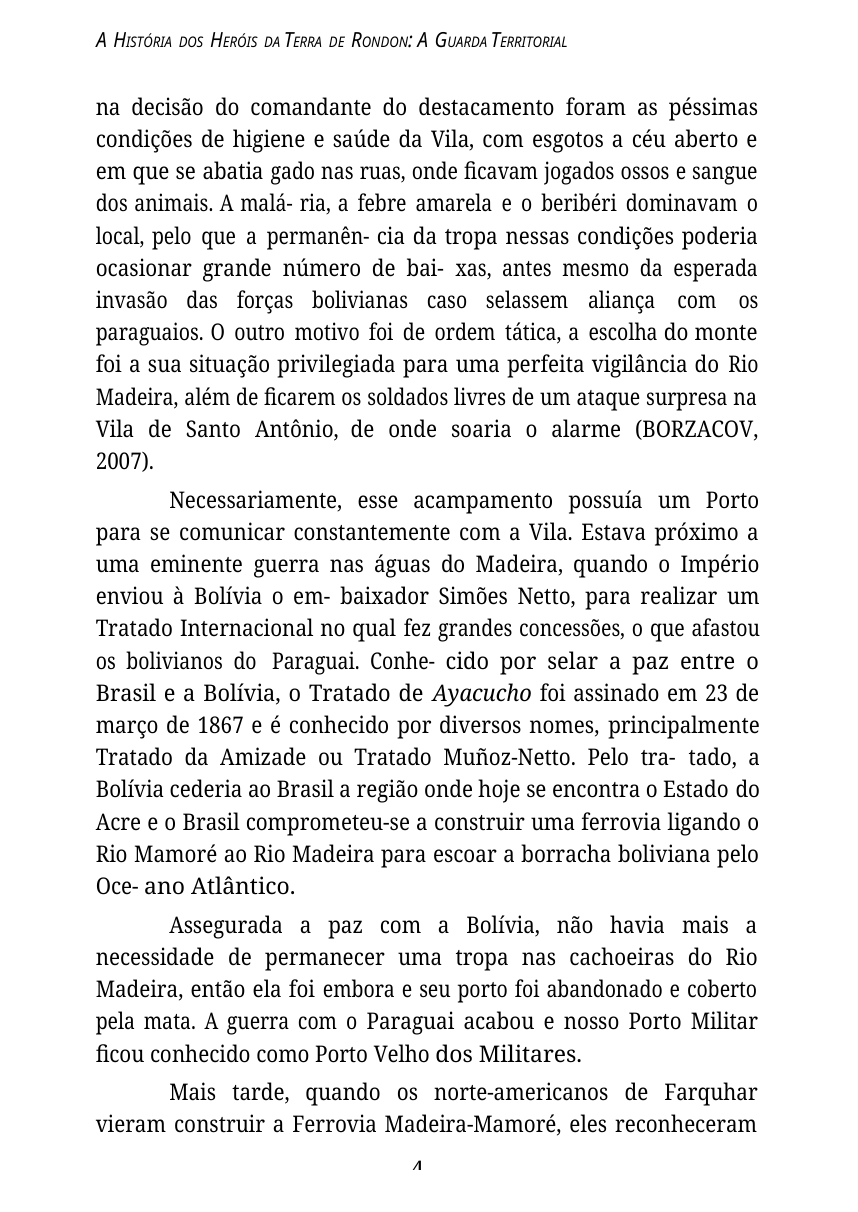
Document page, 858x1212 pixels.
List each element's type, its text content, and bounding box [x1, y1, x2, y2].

text Necessariamente, esse acampamento possuía um Porto para se comunicar constantemente com a Vila. Estava próximo a uma eminente guerra nas águas do Madeira, quando o Império enviou à Bolívia o em- baixador Simões Netto, para realizar um Tratado Internacional no qual fez grandes concessões, o que afastou os bolivianos do Paraguai. Conhe- cido por selar a paz entre o Brasil e a Bolívia, o Tratado de Ayacucho foi assinado em 23 de março de 1867 e é conhecido por diversos nomes, principalmente Tratado da Amizade ou Tratado Muñoz-Netto. Pelo tra- tado, a Bolívia cederia ao Brasil a região onde hoje se encontra o Estado do Acre e o Brasil comprometeu-se a construir uma ferrovia ligando o Rio Mamoré ao Rio Madeira para escoar a borracha boliviana pelo Oce- ano Atlântico. [96, 484, 760, 901]
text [96, 1076, 758, 1139]
text na decisão do comandante do destacamento foram as péssimas condições de higiene e saúde da Vila, com esgotos a céu aberto e em que se abatia gado nas ruas, onde ficavam jogados ossos e sangue dos animais. A malá- ria, a febre amarela e o beribéri dominavam o local, pelo que a permanên- cia da tropa nessas condições poderia ocasionar grande número de bai- xas, antes mesmo da esperada invasão das forças bolivianas caso selassem aliança com os paraguaios. O outro motivo foi de ordem tática, a escolha do monte foi a sua situação privilegiada para uma perfeita vigilância do Rio Madeira, além de ficarem os soldados livres de um ataque surpresa na Vila de Santo Antônio, de onde soaria o alarme (BORZACOV, 2007). [96, 91, 758, 476]
text Assegurada a paz com a Bolívia, não havia mais a necessidade de permanecer uma tropa nas cachoeiras do Rio Madeira, então ela foi embora e seu porto foi abandonado e coberto pela mata. A guerra com o Paraguai acabou e nosso Porto Militar ficou conhecido como Porto Velho dos Militares. [96, 909, 758, 1069]
text A HISTÓRIA DOS HERÓIS DA TERRA DE RONDON: A GUARDA TERRITORIAL [96, 25, 778, 54]
